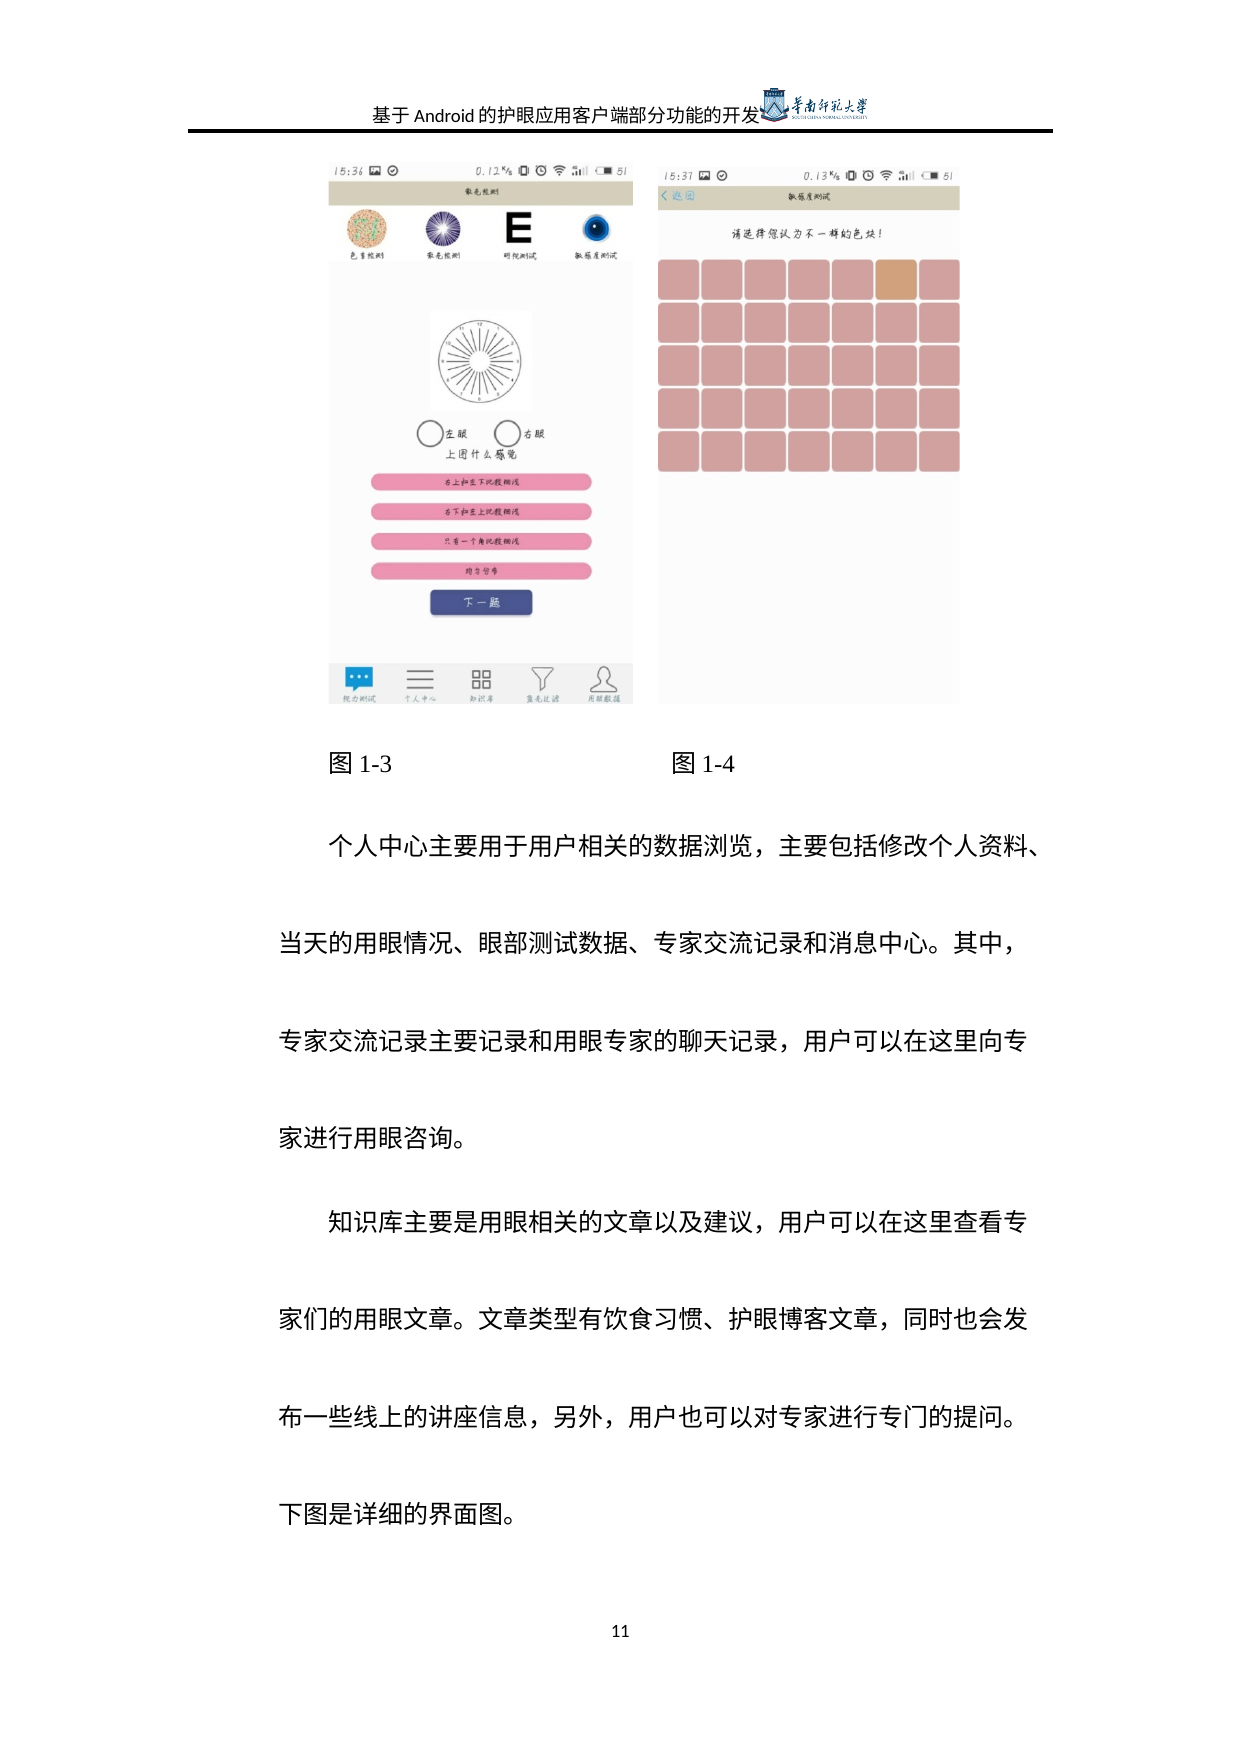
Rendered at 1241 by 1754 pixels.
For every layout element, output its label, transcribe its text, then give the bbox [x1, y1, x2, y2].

list 图1-3 图1-4 [278, 729, 1053, 794]
picture [759, 88, 868, 122]
picture [328, 162, 633, 704]
picture [658, 167, 960, 704]
list 个人中心主要用于用户相关的数据浏览，主要包括修改个人资料、当天的用眼情况、眼部测试数据、专家交流记录和消息中心。其中，专家交流记录主要记录和用眼专家的聊天记录，用户可以在这里向专家进行用眼咨询。 [278, 812, 1053, 1169]
list 知识库主要是用眼相关的文章以及建议，用户可以在这里查看专家们的用眼文章。文章类型有饮食习惯、护眼博客文章，同时也会发布一些线上的讲座信息，另外，用户也可以对专家进行专门的提问。下图是详细的界面图。 [278, 1188, 1053, 1545]
